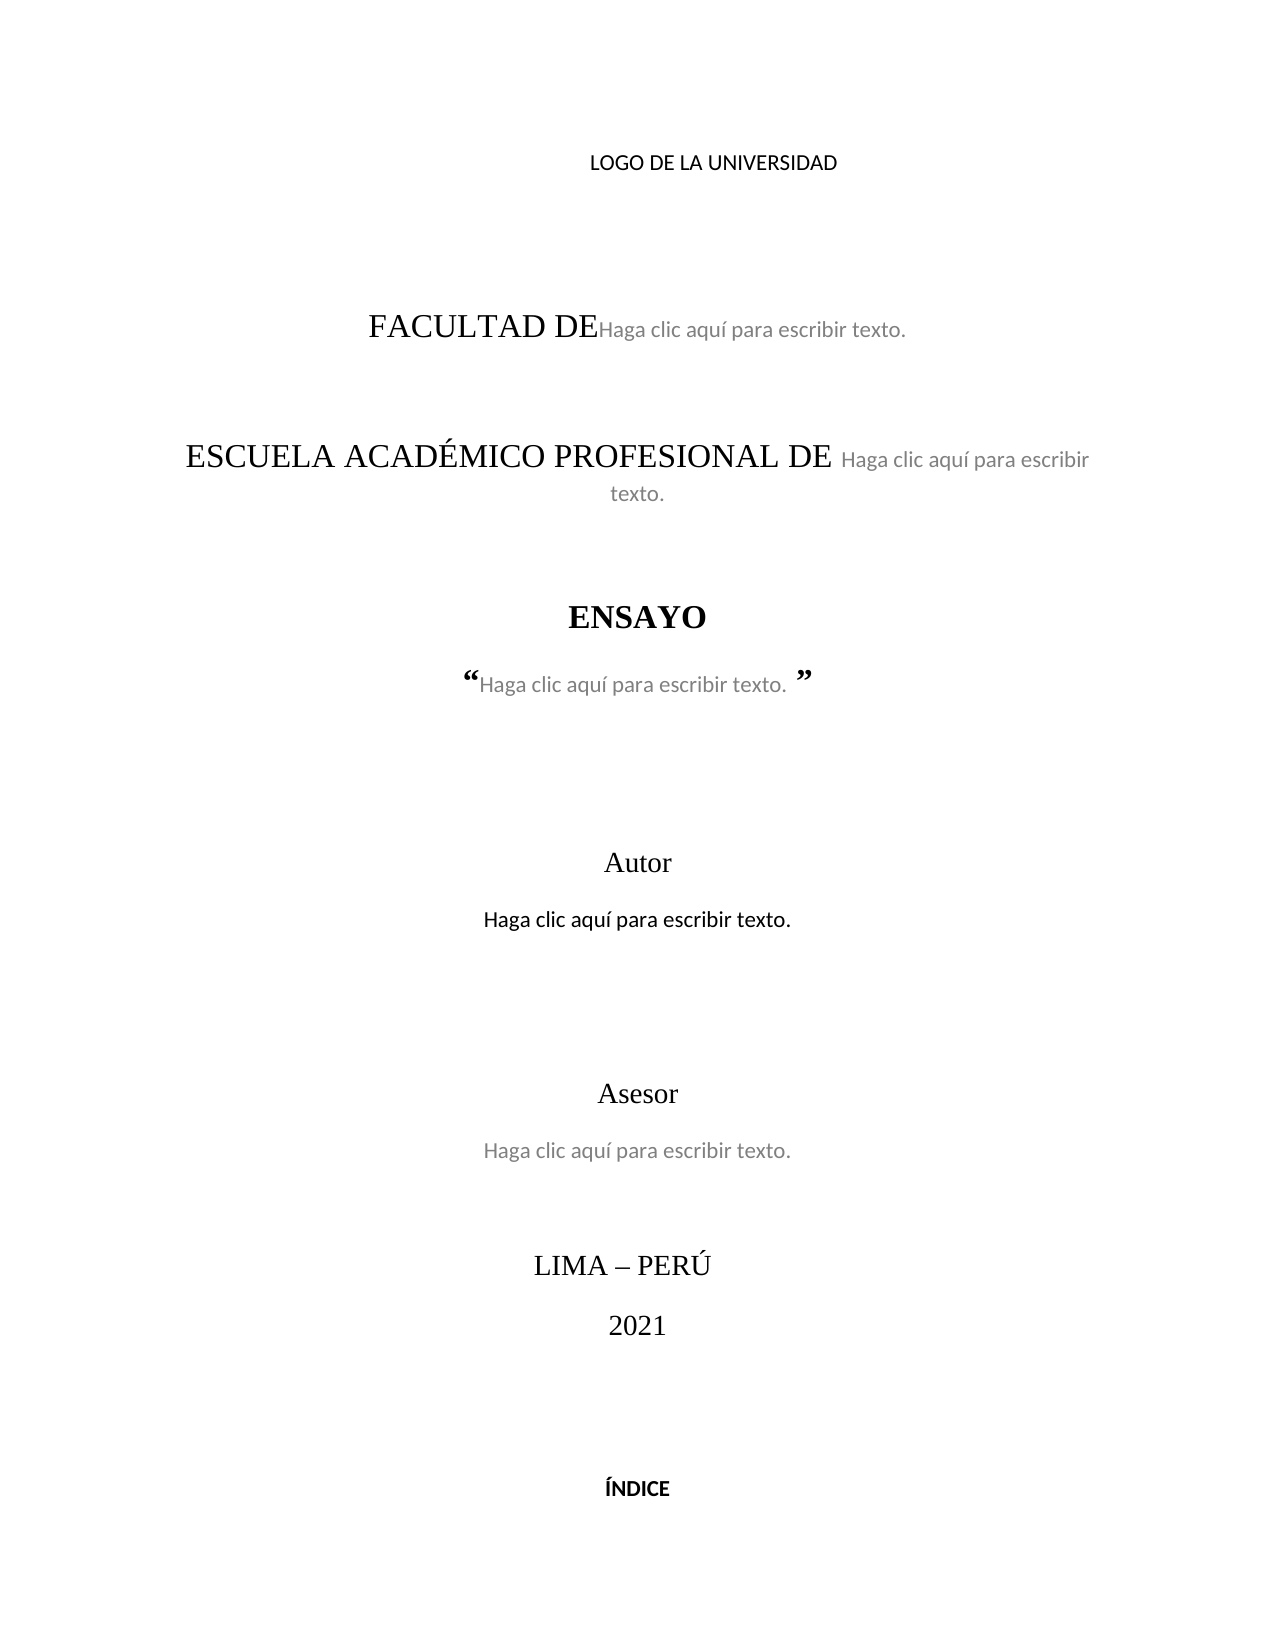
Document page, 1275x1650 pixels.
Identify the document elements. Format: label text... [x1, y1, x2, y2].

text LOGO DE LA UNIVERSIDAD [177, 148, 1098, 176]
text Autor [177, 845, 1098, 879]
text Asesor [177, 1077, 1098, 1110]
text FACULTAD DE [177, 307, 1098, 345]
text “ ” [177, 662, 1098, 700]
text ENSAYO [177, 597, 1098, 635]
text LIMA – PERÚ [177, 1248, 1098, 1282]
text 2021 [177, 1308, 1098, 1341]
text ÍNDICE [177, 1474, 1098, 1502]
text ESCUELA ACADÉMICO PROFESIONAL DE [177, 436, 1098, 507]
